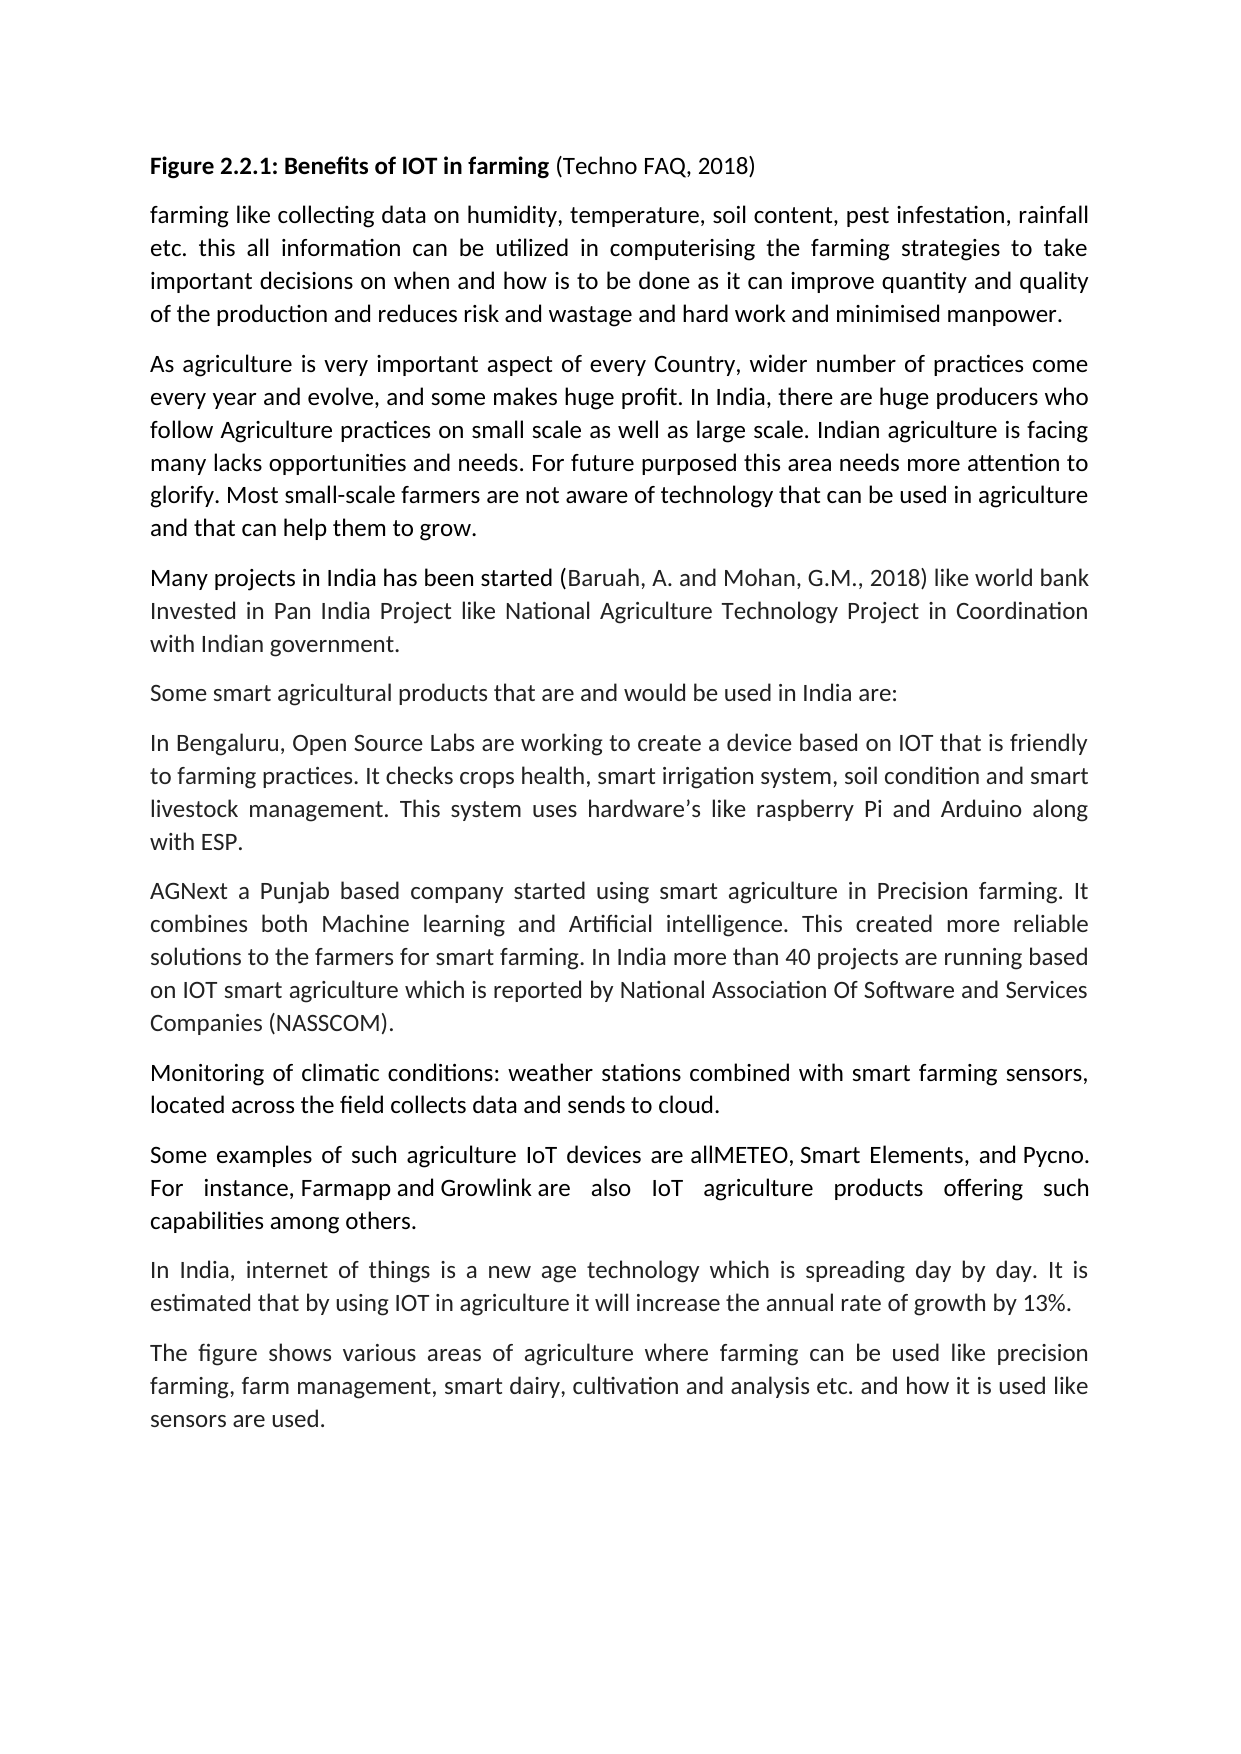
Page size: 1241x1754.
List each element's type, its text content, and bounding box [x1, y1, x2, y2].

text Some examples of such agriculture IoT devices are allMETEO, Smart Elements, and Pycno. For instance, Farmapp and Growlink are also IoT agriculture products offering such capabilities among others. [150, 1139, 1090, 1236]
text As agriculture is very important aspect of every Country, wider number of practices come every year and evolve, and some makes huge profit. In India, there are huge producers who follow Agriculture practices on small scale as well as large scale. Indian agriculture is facing many lacks opportunities and needs. For future purposed this area needs more attention to glorify. Most small-scale farmers are not aware of technology that can be used in agriculture and that can help them to grow. [150, 348, 1090, 543]
text Monitoring of climatic conditions: weather stations combined with smart farming sensors, located across the field collects data and sends to cloud. [150, 1087, 1090, 1120]
text The figure shows various areas of agriculture where farming can be used like precision farming, farm management, smart dairy, cultivation and analysis etc. and how it is used like sensors are used. [150, 1401, 1090, 1433]
text farming like collecting data on humidity, temperature, soil content, pest infestation, rainfall etc. this all information can be utilized in computerising the farming strategies to take important decisions on when and how is to be done as it can improve quantity and quality of the production and reduces risk and wastage and hard work and minimised manpower. [150, 199, 1090, 329]
text In Bengaluru, Open Source Labs are working to create a device based on IOT that is friendly to farming practices. It checks crops health, smart irrigation system, soil condition and smart livestock management. This system uses hardware’s like raspberry Pi and Arduino along with ESP. [150, 823, 1090, 856]
text In India, internet of things is a new age technology which is spreading day by day. It is estimated that by using IOT in agriculture it will increase the annual rate of growth by 13%. [150, 1285, 1090, 1318]
text Many projects in India has been started (Baruah, A. and Mohan, G.M., 2018) like world bank Invested in Pan India Project like National Agriculture Technology Project in Coordination with Indian government. [150, 626, 1090, 658]
text Some smart agricultural products that are and would be used in India are: [150, 677, 1090, 708]
text Figure 2.2.1: Benefits of IOT in farming (Techno FAQ, 2018) [150, 150, 1090, 181]
text AGNext a Punjab based company started using smart agriculture in Precision farming. It combines both Machine learning and Artificial intelligence. This created more reliable solutions to the farmers for smart farming. In India more than 40 projects are running based on IOT smart agriculture which is reported by National Association Of Software and Services Companies (NASSCOM). [150, 1005, 1090, 1038]
text Many projects in India has been started (Baruah, A. and Mohan, G.M., 2018) like world bank Invested in Pan India Project like National Agriculture Technology Project in Coordination with Indian government. [150, 562, 1090, 595]
